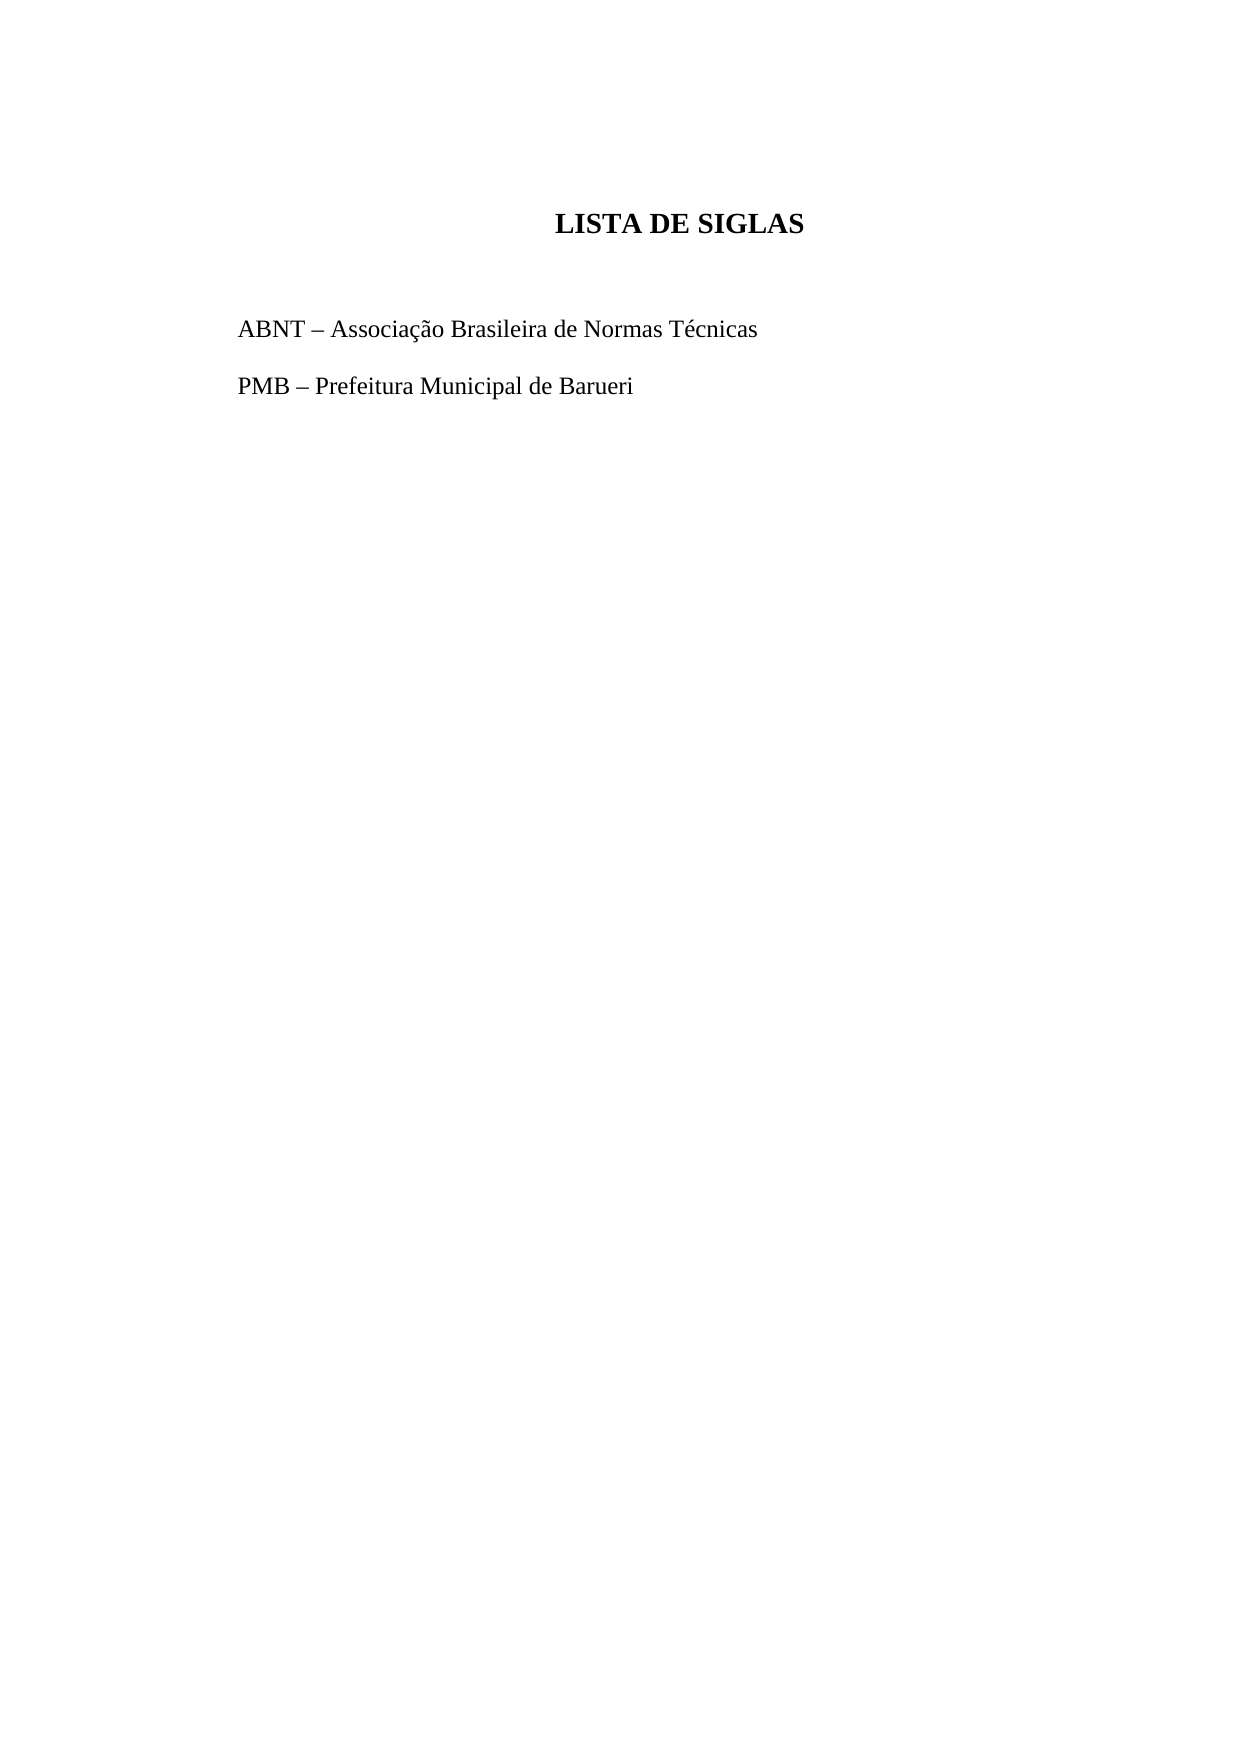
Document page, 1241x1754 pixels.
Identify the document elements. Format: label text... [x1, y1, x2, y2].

text LISTA DE SIGLAS [237, 206, 1122, 239]
subtitle ABNT – Associação Brasileira de Normas Técnicas [237, 314, 1122, 342]
text PMB – Prefeitura Municipal de Barueri [237, 371, 1122, 400]
